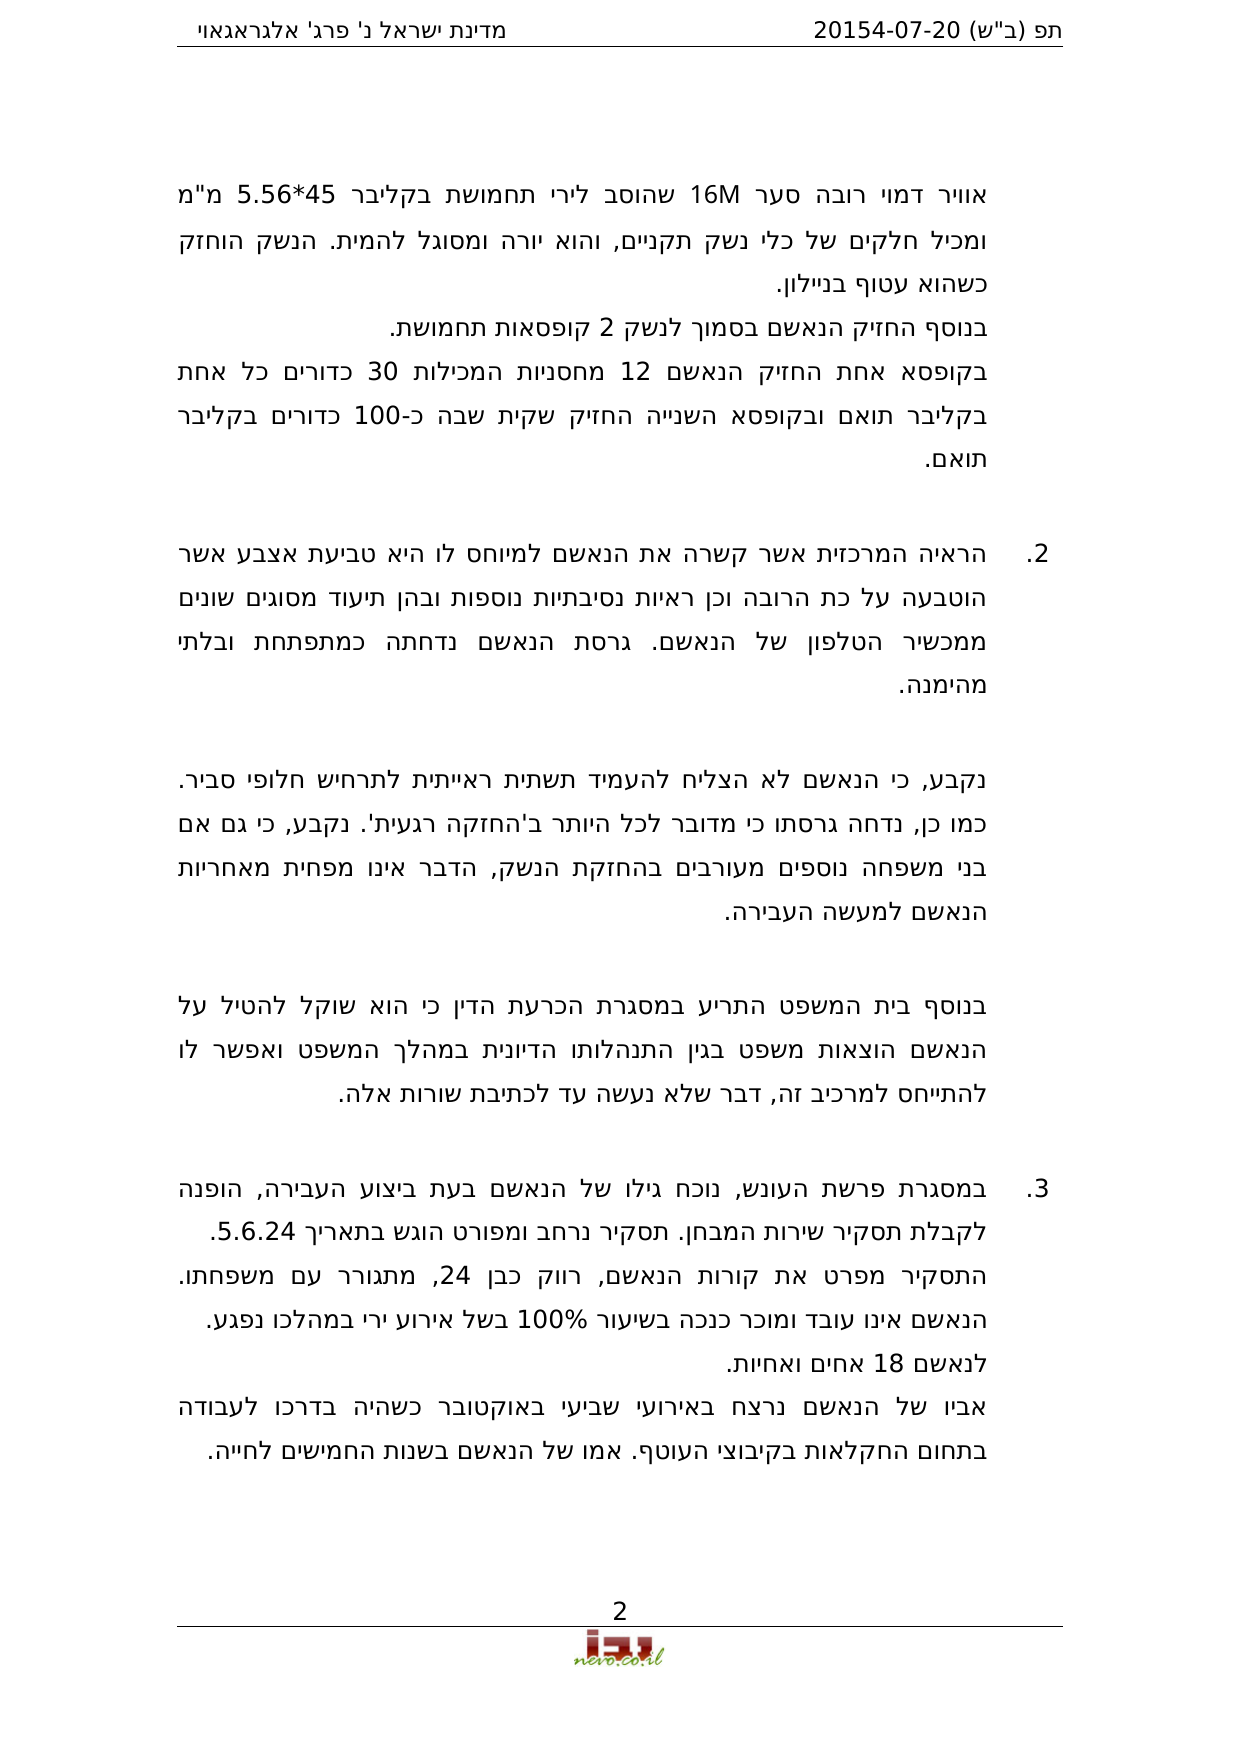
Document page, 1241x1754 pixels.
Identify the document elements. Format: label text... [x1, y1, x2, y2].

list בנוסף בית המשפט התריע במסגרת הכרעת הדין כי הוא שוקל להטיל על הנאשם הוצאות משפט בגין התנהלותו הדיונית במהלך המשפט ואפשר לו להתייחס למרכיב זה, דבר שלא נעשה עד לכתיבת שורות אלה. [177, 991, 988, 1108]
list התסקיר מפרט את קורות הנאשם, רווק כבן 24, מתגורר עם משפחתו. הנאשם אינו עובד ומוכר כנכה בשיעור 100% בשל אירוע ירי במהלכו נפגע. [177, 1261, 988, 1334]
list אביו של הנאשם נרצח באירועי שביעי באוקטובר כשהיה בדרכו לעבודה בתחום החקלאות בקיבוצי העוטף. אמו של הנאשם בשנות החמישים לחייה. [177, 1392, 988, 1465]
list במסגרת פרשת העונש, נוכח גילו של הנאשם בעת ביצוע העבירה, הופנה לקבלת תסקיר שירות המבחן. תסקיר נרחב ומפורט הוגש בתאריך 5.6.24. [177, 1174, 1026, 1247]
list לנאשם 18 אחים ואחיות. [177, 1349, 988, 1378]
list הראיה המרכזית אשר קשרה את הנאשם למיוחס לו היא טביעת אצבע אשר הוטבעה על כת הרובה וכן ראיות נסיבתיות נוספות ובהן תיעוד מסוגים שונים ממכשיר הטלפון של הנאשם. גרסת הנאשם נדחתה כמתפתחת ובלתי מהימנה. [177, 539, 1026, 700]
list בנוסף החזיק הנאשם בסמוך לנשק 2 קופסאות תחמושת. [177, 313, 988, 342]
picture [574, 1629, 666, 1667]
list נקבע, כי הנאשם לא הצליח להעמיד תשתית ראייתית לתרחיש חלופי סביר. כמו כן, נדחה גרסתו כי מדובר לכל היותר ב'החזקה רגעית'. נקבע, כי גם אם בני משפחה נוספים מעורבים בהחזקת הנשק, הדבר אינו מפחית מאחריות הנאשם למעשה העבירה. [177, 765, 988, 926]
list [177, 177, 988, 299]
list בקופסא אחת החזיק הנאשם 12 מחסניות המכילות 30 כדורים כל אחת בקליבר תואם ובקופסא השנייה החזיק שקית שבה כ-100 כדורים בקליבר תואם. [177, 357, 988, 474]
